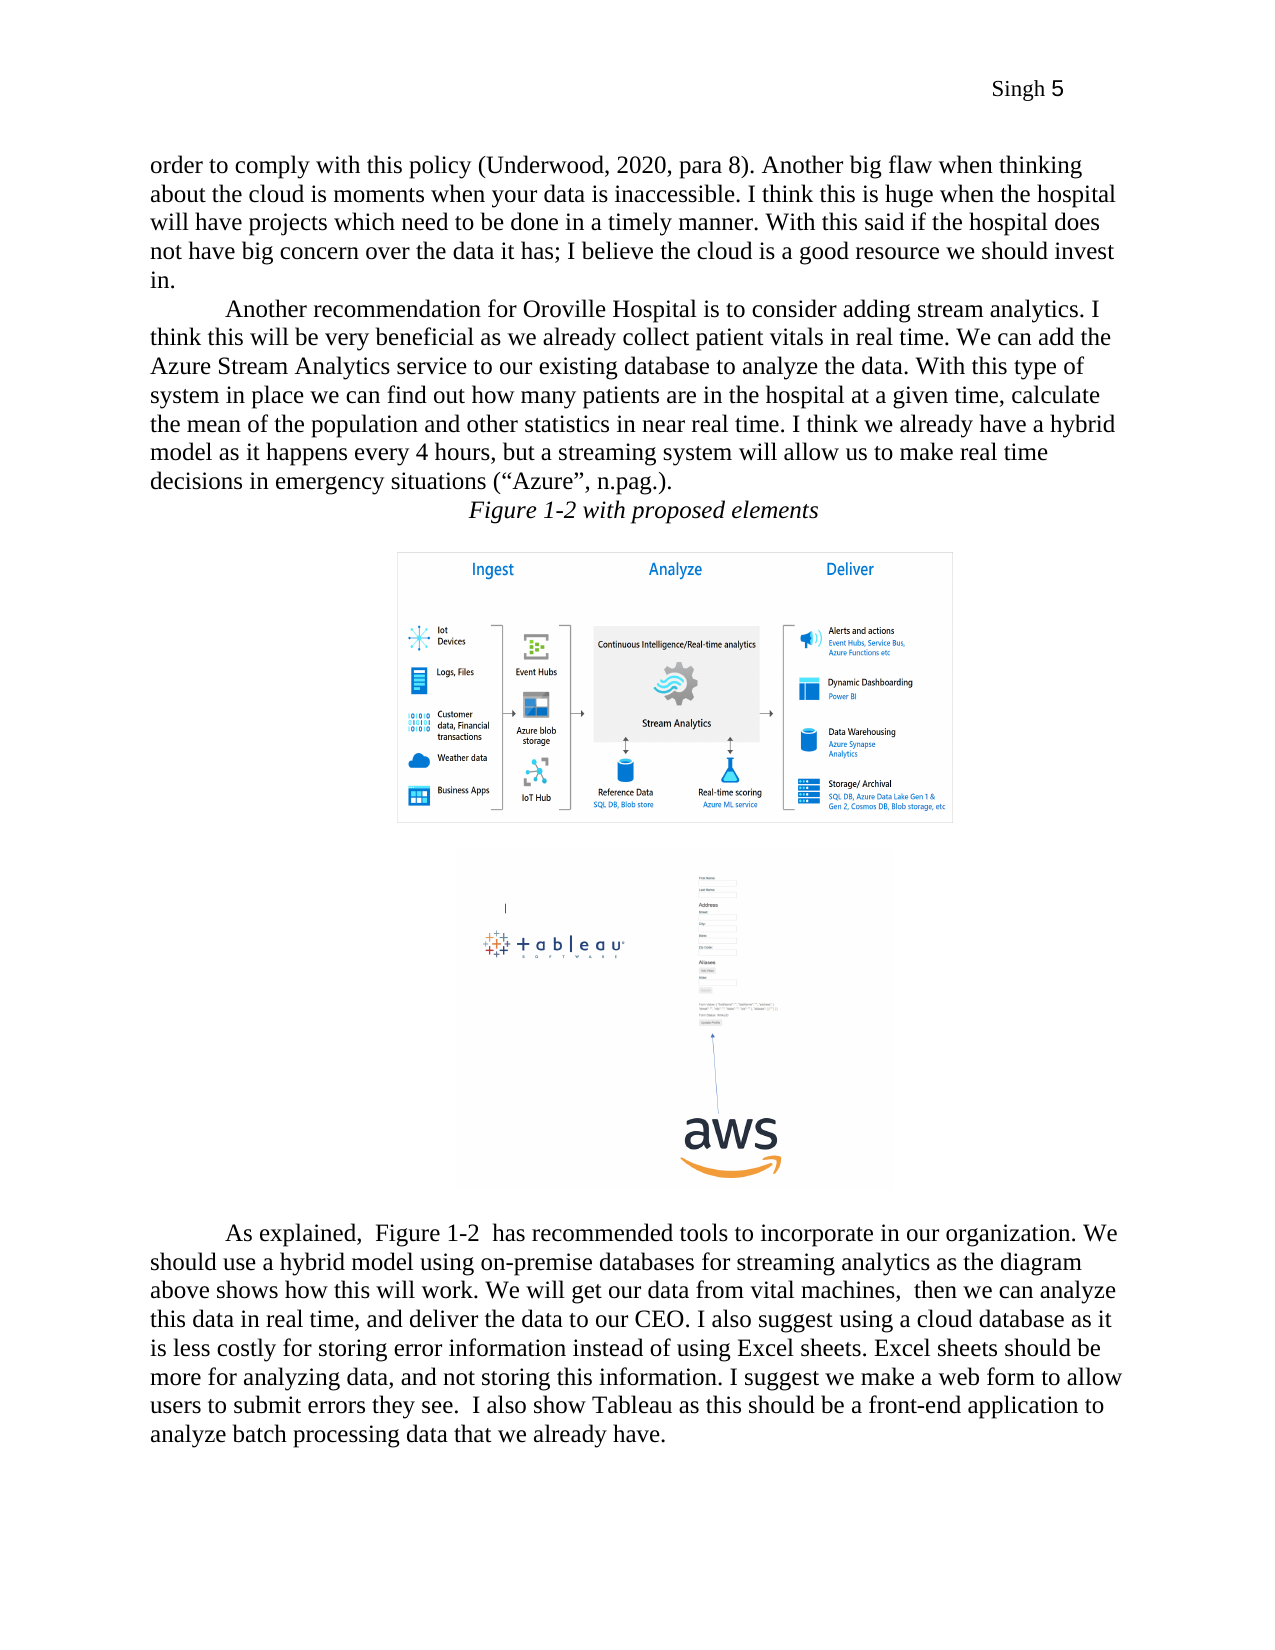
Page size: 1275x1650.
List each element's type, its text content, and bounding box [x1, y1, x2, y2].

text As explained, Figure 1-2 has recommended tools to incorporate in our organization. We should use a hybrid model using on-premise databases for streaming analytics as the diagram above shows how this will work. We will get our data from vital machines, then we can analyze this data in real time, and deliver the data to our CEO. I also suggest using a cloud database as it is less costly for storing error information instead of using Excel sheets. Excel sheets should be more for analyzing data, and not storing this information. I suggest we make a web form to allow users to submit errors they see. I also show Tableau as this should be a front-end application to analyze batch processing data that we already have. [150, 1218, 1125, 1448]
picture [397, 552, 953, 823]
text Another recommendation for Oroville Hospital is to consider adding stream analytics. I think this will be very beneficial as we already collect patient vitals in real time. We can add the Azure Stream Analytics service to our existing database to analyze the data. With this type of system in place we can find out how many patients are in the hospital at a given time, calculate the mean of the population and other statistics in near real time. I think we already have a hybrid model as it happens every 4 hours, but a streaming system will allow us to make real time decisions in emergency situations (“Azure”, n.pag.). [150, 294, 1125, 495]
picture [456, 849, 894, 1190]
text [150, 150, 1125, 294]
text Figure 1-2 with proposed elements [150, 495, 1125, 524]
